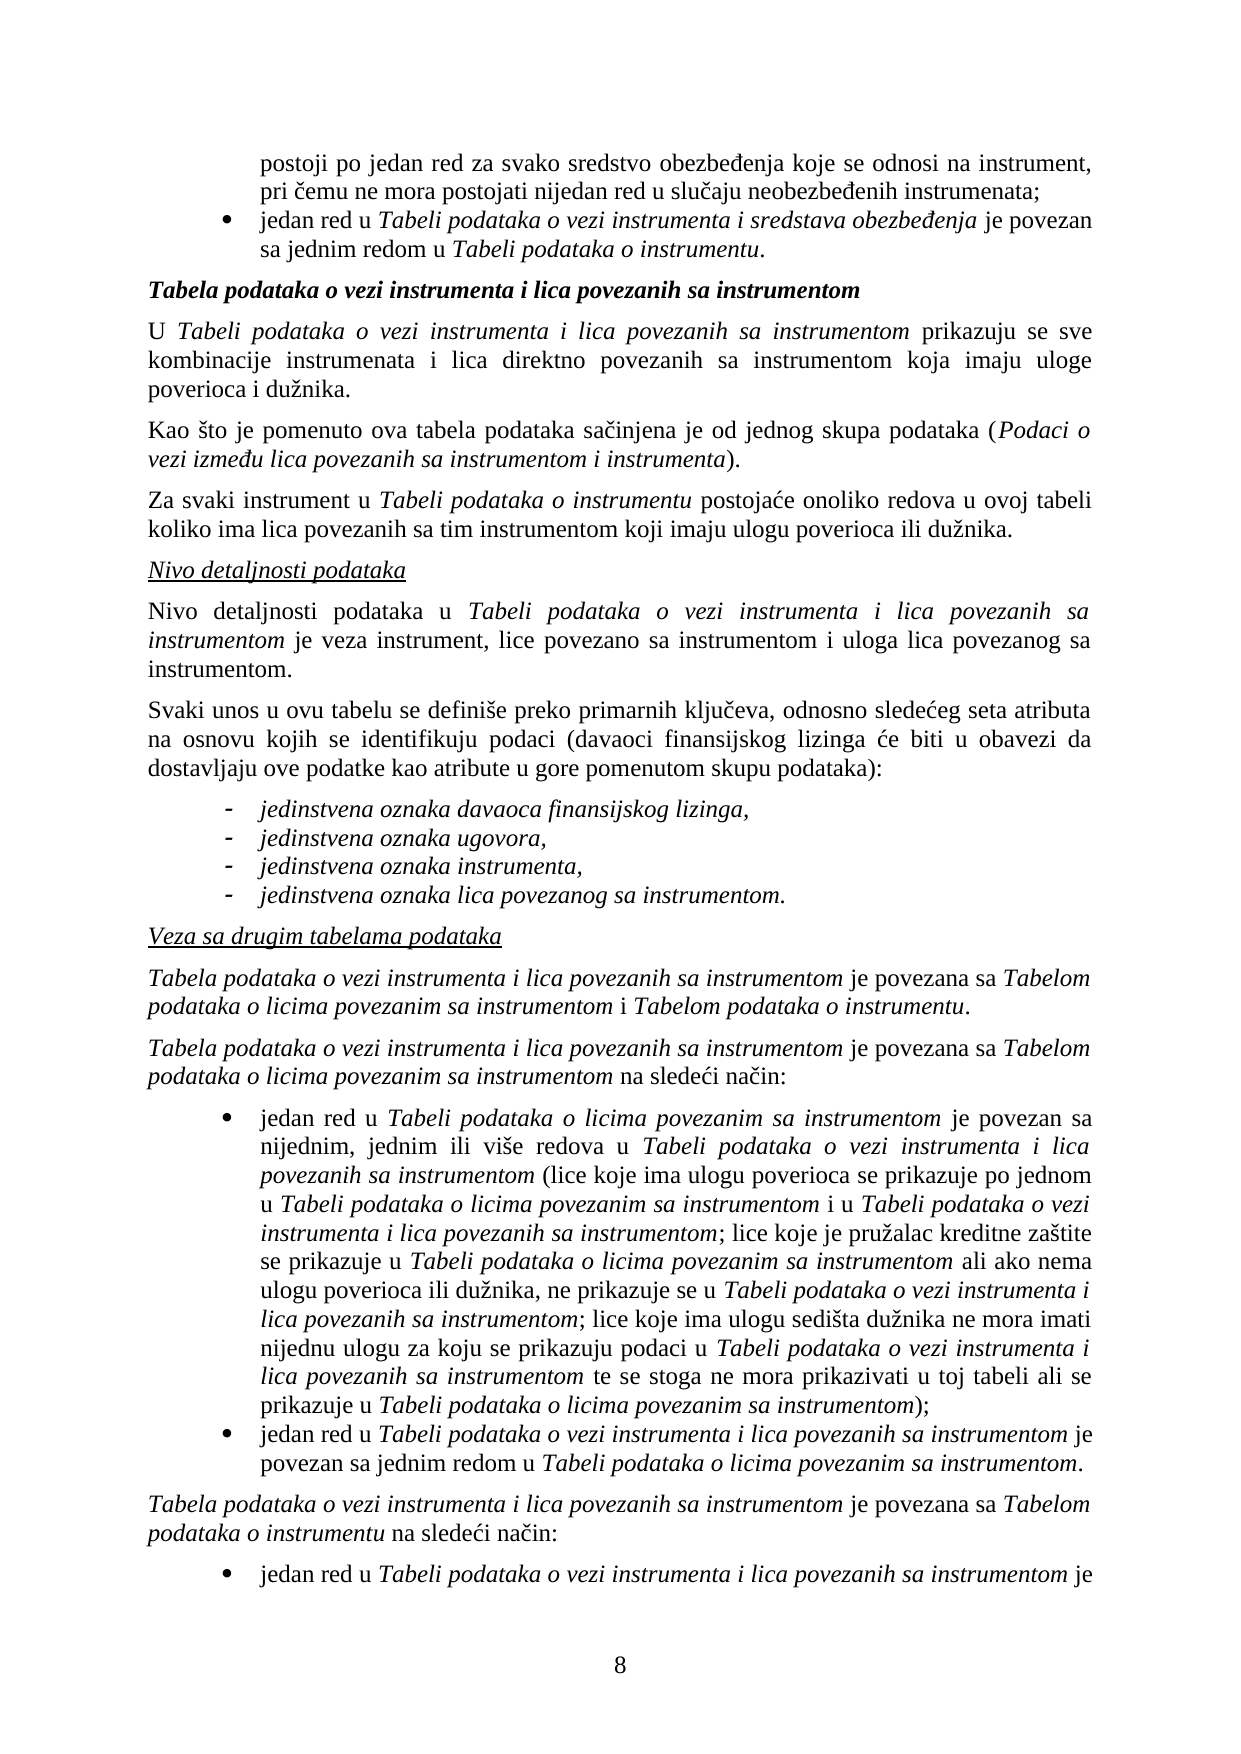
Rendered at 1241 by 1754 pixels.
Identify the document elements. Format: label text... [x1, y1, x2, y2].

list jedan red u Tabeli podataka o vezi instrumenta i lica povezanih sa instrumentom je povezan sa jednim redom u Tabeli podataka o licima povezanim sa instrumentom. [223, 1419, 1092, 1476]
list jedan red u Tabeli podataka o vezi instrumenta i sredstava obezbeđenja je povezan sa jednim redom u Tabeli podataka o instrumentu. [223, 205, 1092, 263]
text U Tabeli podataka o vezi instrumenta i lica povezanih sa instrumentom prikazuju se sve kombinacije instrumenata i lica direktno povezanih sa instrumentom koja imaju uloge poverioca i dužnika. [148, 316, 1092, 403]
text Nivo detaljnosti podataka u Tabeli podataka o vezi instrumenta i lica povezanih sa instrumentom je veza instrument, lice povezano sa instrumentom i uloga lica povezanog sa instrumentom. [148, 596, 1092, 683]
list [223, 1559, 1092, 1588]
list jedinstvena oznaka instrumenta, [223, 851, 1092, 880]
text Kao što je pomenuto ova tabela podataka sačinjena je od jednog skupa podataka (Podaci o vezi između lica povezanih sa instrumentom i instrumenta). [148, 415, 1092, 473]
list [223, 148, 1092, 205]
text Veza sa drugim tabelama podataka [148, 921, 1092, 950]
text Tabela podataka o vezi instrumenta i lica povezanih sa instrumentom je povezana sa Tabelom podataka o instrumentu na sledeći način: [148, 1489, 1092, 1546]
text Svaki unos u ovu tabelu se definiše preko primarnih ključeva, odnosno sledećeg seta atributa na osnovu kojih se identifikuju podaci (davaoci finansijskog lizinga će biti u obavezi da dostavljaju ove podatke kao atribute u gore pomenutom skupu podataka): [148, 695, 1092, 781]
list jedinstvena oznaka lica povezanog sa instrumentom. [223, 880, 1092, 909]
list jedan red u Tabeli podataka o licima povezanim sa instrumentom je povezan sa nijednim, jednim ili više redova u Tabeli podataka o vezi instrumenta i lica povezanih sa instrumentom (lice koje ima ulogu poverioca se prikazuje po jednom u Tabeli podataka o licima povezanim sa instrumentom i u Tabeli podataka o vezi instrumenta i lica povezanih sa instrumentom; lice koje je pružalac kreditne zaštite se prikazuje u Tabeli podataka o licima povezanim sa instrumentom ali ako nema ulogu poverioca ili dužnika, ne prikazuje se u Tabeli podataka o vezi instrumenta i lica povezanih sa instrumentom; lice koje ima ulogu sedišta dužnika ne mora imati nijednu ulogu za koju se prikazuju podaci u Tabeli podataka o vezi instrumenta i lica povezanih sa instrumentom te se stoga ne mora prikazivati u toj tabeli ali se prikazuje u Tabeli podataka o licima povezanim sa instrumentom); [223, 1103, 1092, 1419]
text Nivo detaljnosti podataka [148, 555, 1092, 584]
text Tabela podataka o vezi instrumenta i lica povezanih sa instrumentom je povezana sa Tabelom podataka o licima povezanim sa instrumentom na sledeći način: [148, 1033, 1092, 1090]
list jedinstvena oznaka davaoca finansijskog lizinga, [223, 794, 1092, 823]
text Tabela podataka o vezi instrumenta i lica povezanih sa instrumentom je povezana sa Tabelom podataka o licima povezanim sa instrumentom i Tabelom podataka o instrumentu. [148, 963, 1092, 1020]
text Za svaki instrument u Tabeli podataka o instrumentu postojaće onoliko redova u ovoj tabeli koliko ima lica povezanih sa tim instrumentom koji imaju ulogu poverioca ili dužnika. [148, 485, 1092, 543]
text Tabela podataka o vezi instrumenta i lica povezanih sa instrumentom [148, 275, 1092, 304]
list jedinstvena oznaka ugovora, [223, 823, 1092, 851]
